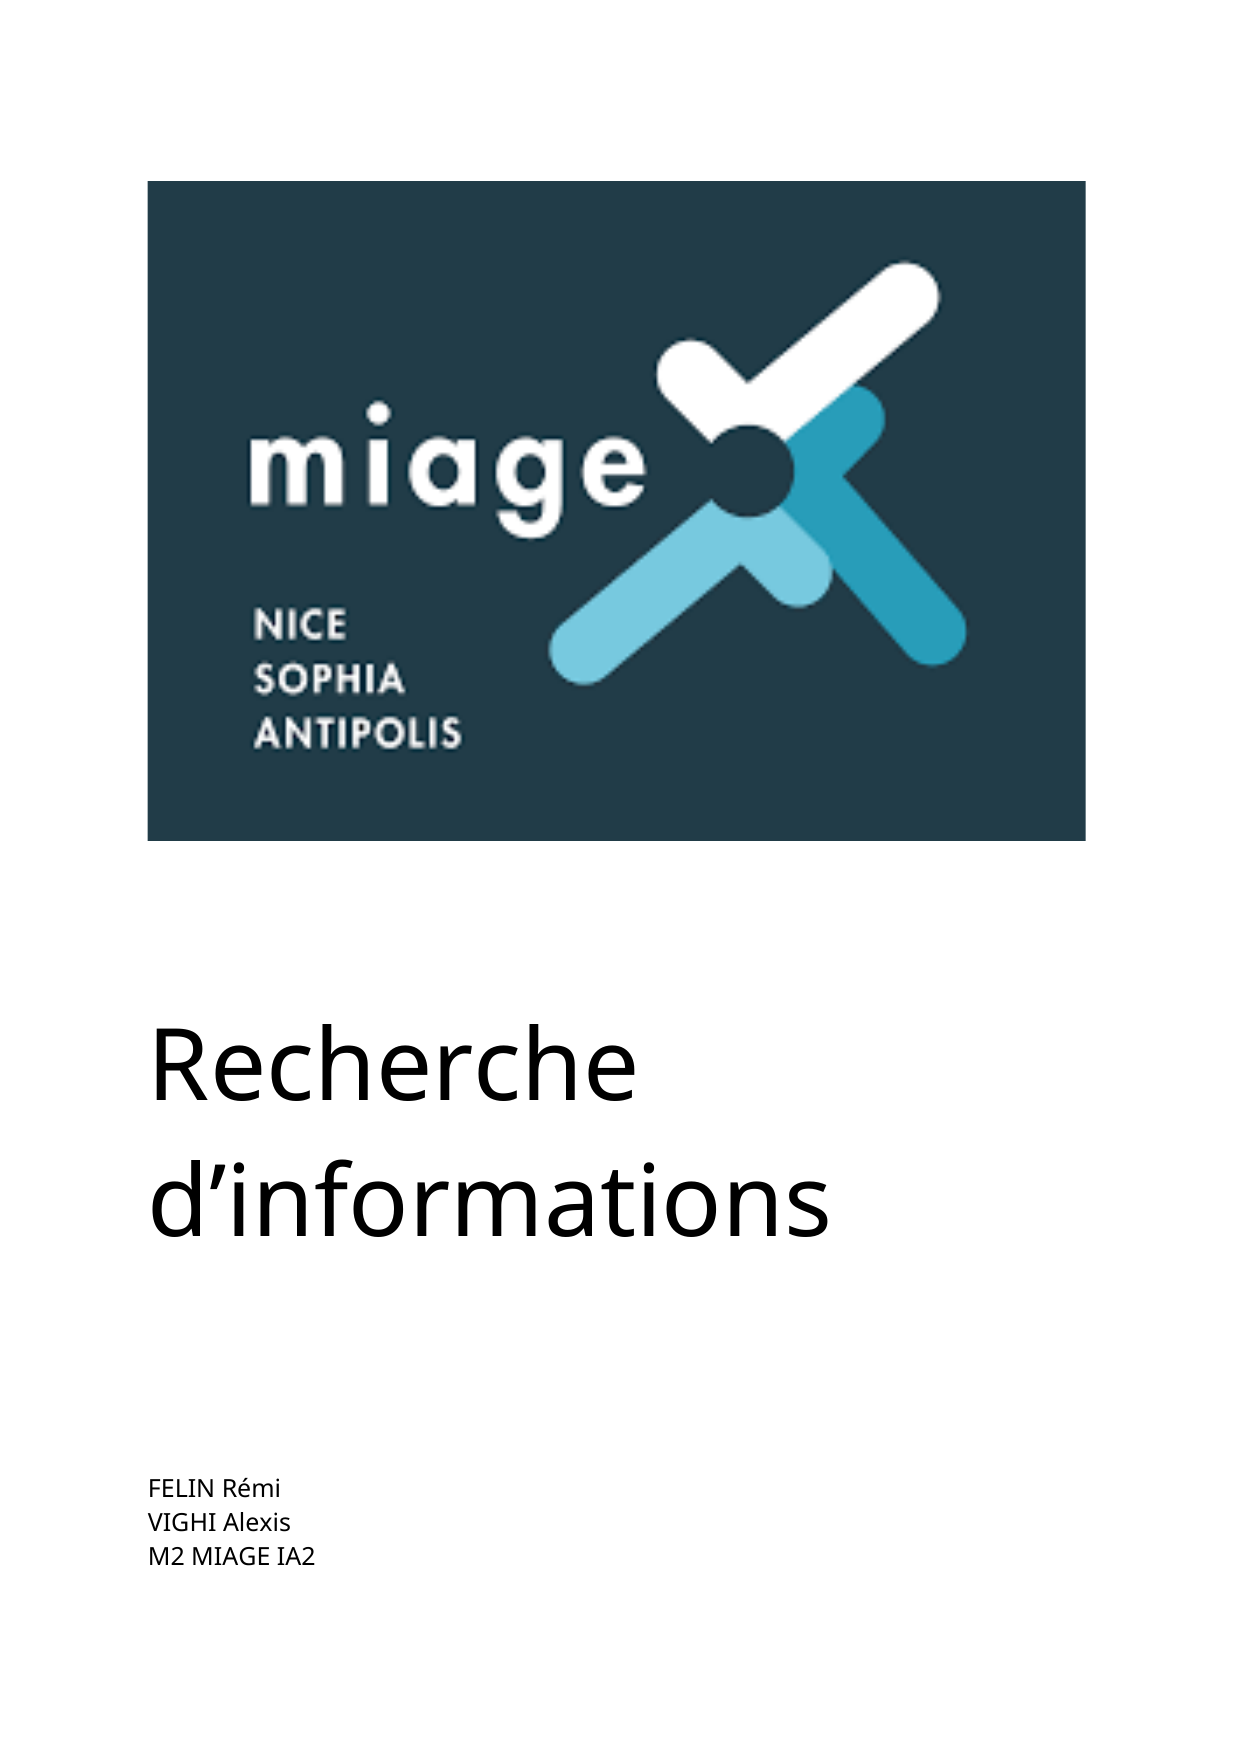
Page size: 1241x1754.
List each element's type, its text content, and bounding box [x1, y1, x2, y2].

text FELIN Rémi [148, 1471, 1093, 1504]
picture [147, 181, 1086, 841]
text Recherche d’informations [148, 994, 1093, 1266]
text VIGHI Alexis [148, 1504, 1093, 1539]
text M2 MIAGE IA2 [148, 1539, 1093, 1573]
